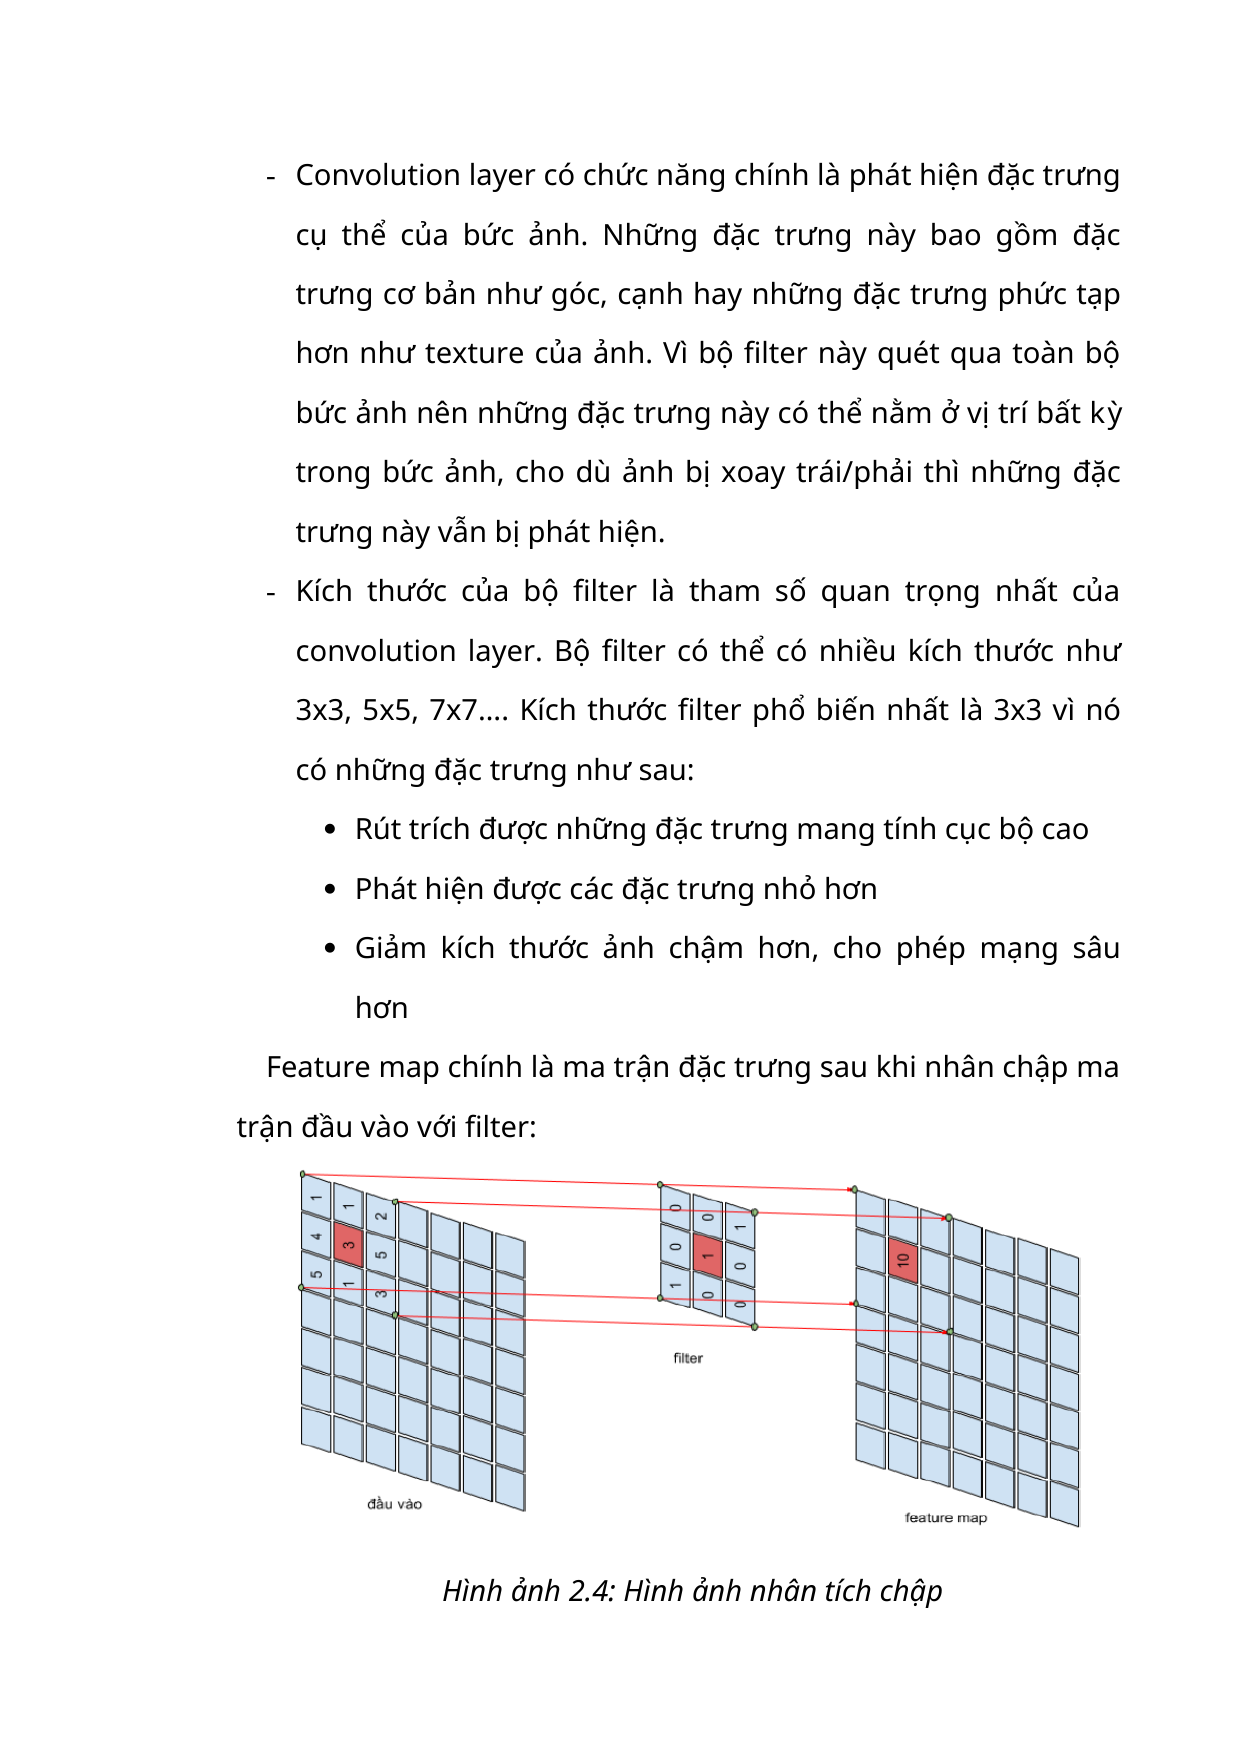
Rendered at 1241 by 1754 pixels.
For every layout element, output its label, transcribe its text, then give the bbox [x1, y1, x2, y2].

list Convolution layer có chức năng chính là phát hiện đặc trưng cụ thể của bức ảnh. Những đặc trưng này bao gồm đặc trưng cơ bản như góc, cạnh hay những đặc trưng phức tạp hơn như texture của ảnh. Vì bộ filter này quét qua toàn bộ bức ảnh nên những đặc trưng này có thể nằm ở vị trí bất kỳ trong bức ảnh, cho dù ảnh bị xoay trái/phải thì những đặc trưng này vẫn bị phát hiện. [266, 154, 1122, 551]
list Phát hiện được các đặc trưng nhỏ hơn [325, 868, 1122, 908]
list Kích thước của bộ filter là tham số quan trọng nhất của convolution layer. Bộ filter có thể có nhiều kích thước như 3x3, 5x5, 7x7…. Kích thước filter phổ biến nhất là 3x3 vì nó có những đặc trưng như sau: [266, 571, 1122, 789]
picture [297, 1165, 1091, 1551]
text Feature map chính là ma trận đặc trưng sau khi nhân chập ma trận đầu vào với filter: [236, 1047, 1122, 1146]
list Rút trích được những đặc trưng mang tính cục bộ cao [325, 809, 1122, 848]
list Giảm kích thước ảnh chậm hơn, cho phép mạng sâu hơn [325, 928, 1122, 1027]
